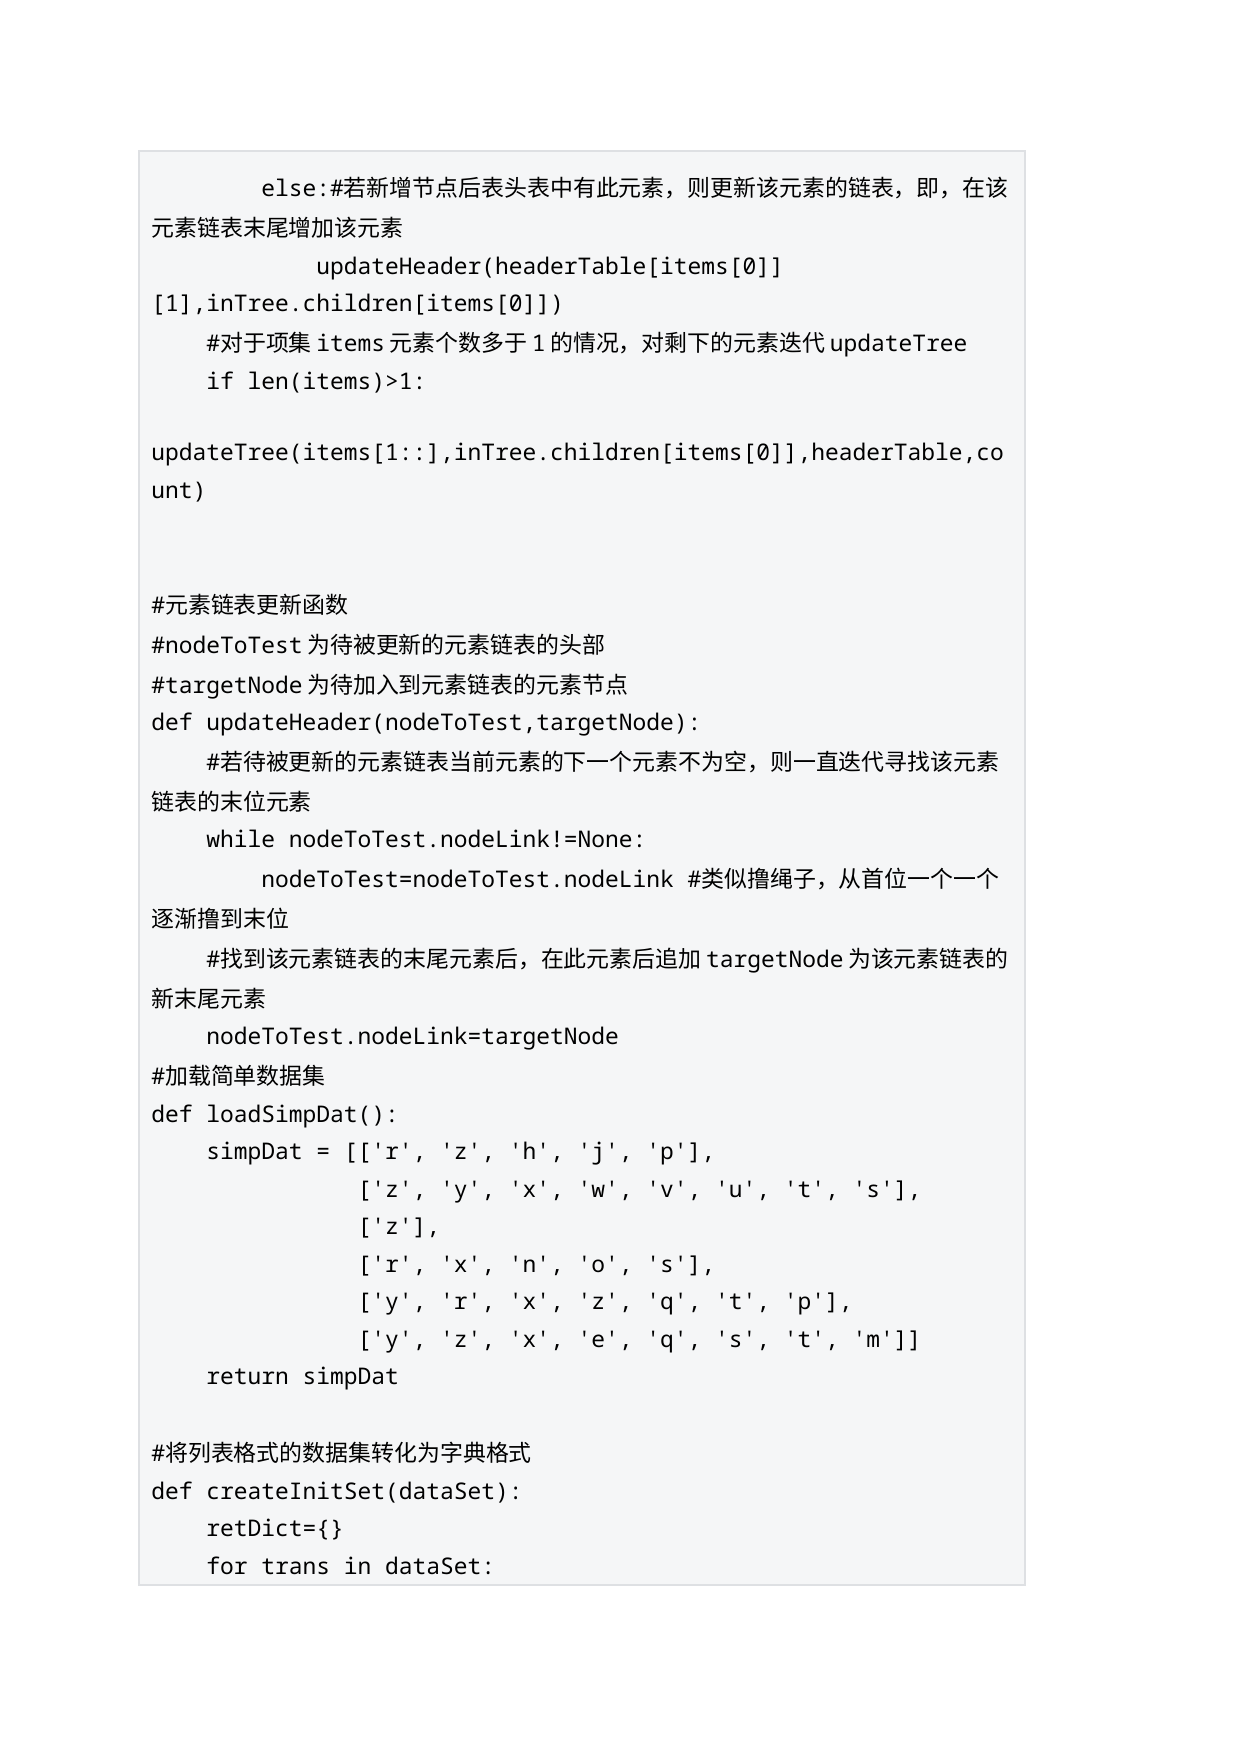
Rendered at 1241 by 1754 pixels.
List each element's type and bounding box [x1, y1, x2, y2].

table_header [140, 152, 1024, 1584]
